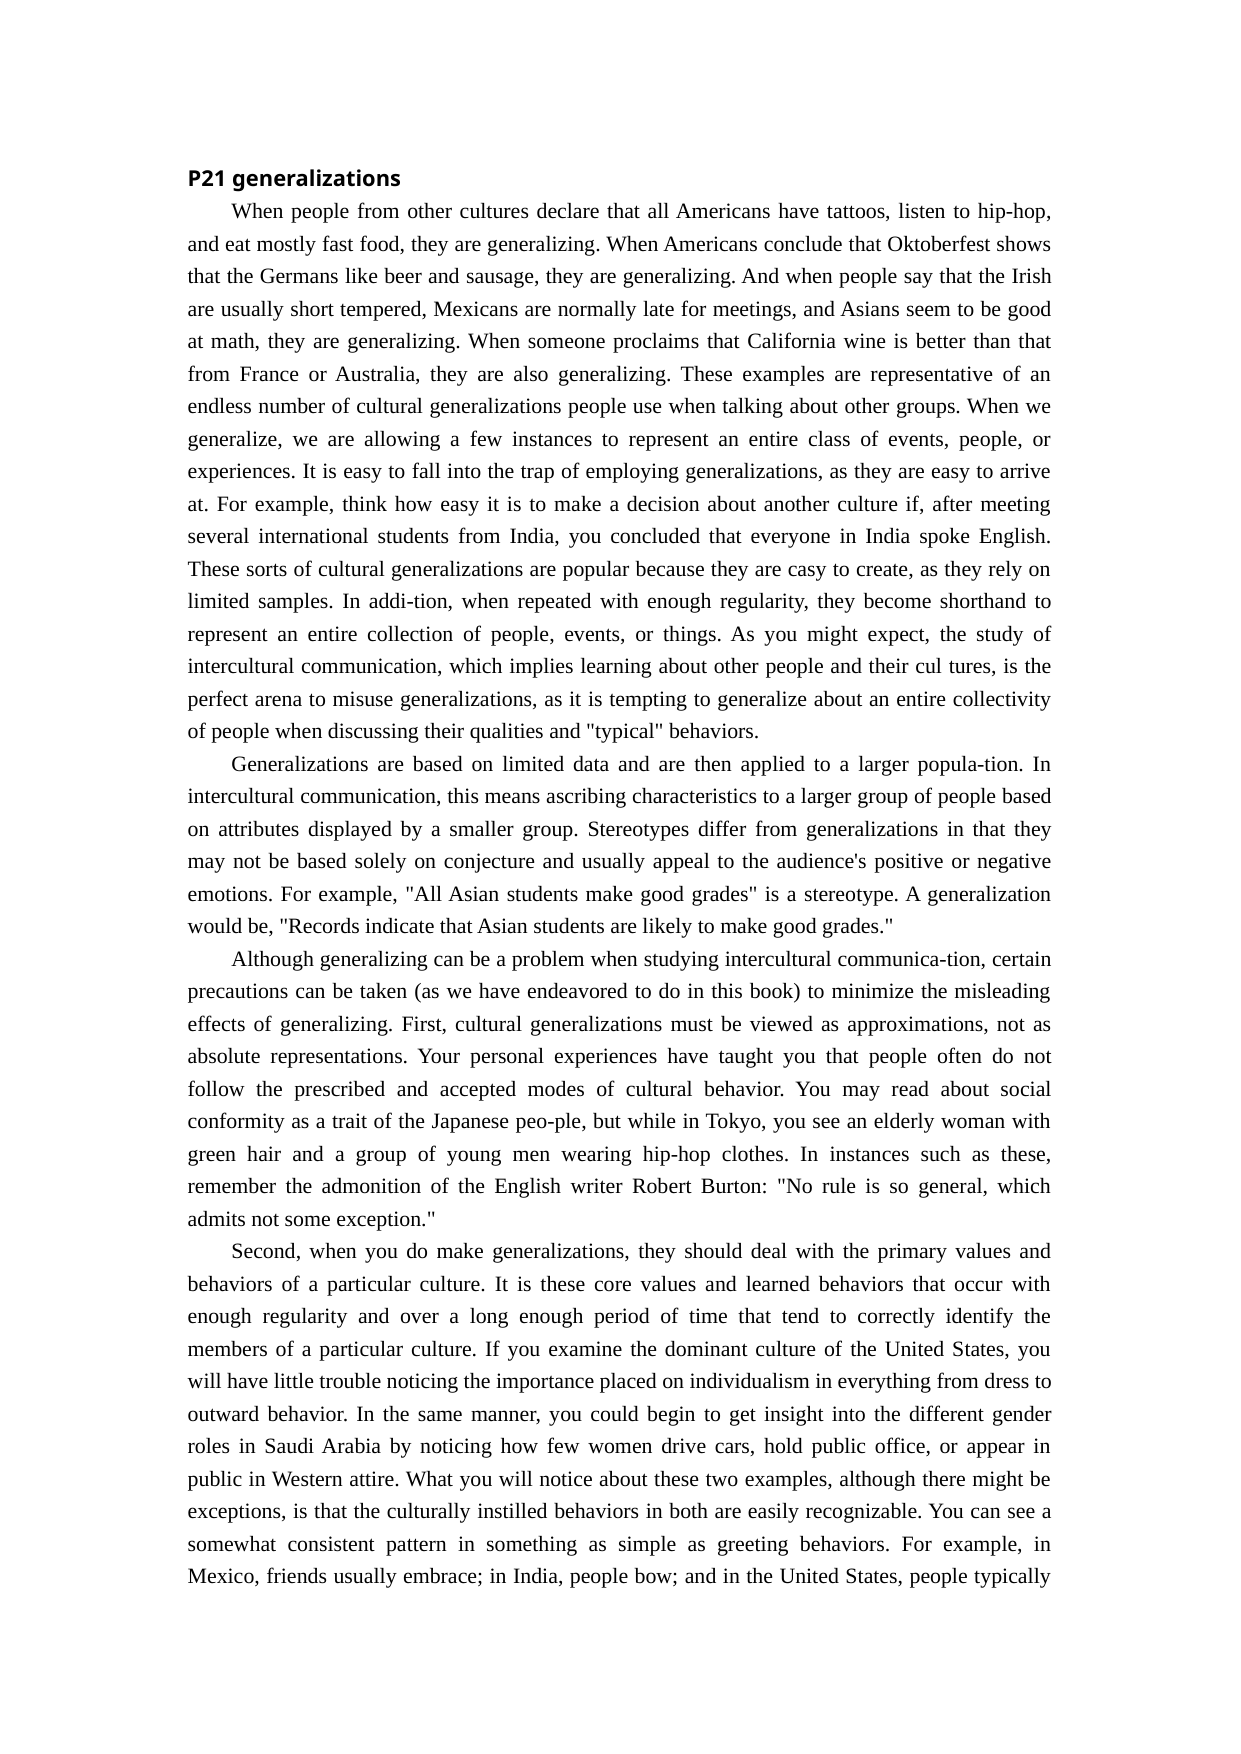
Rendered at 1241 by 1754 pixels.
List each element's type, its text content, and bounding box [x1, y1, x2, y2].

text P21 generalizations [187, 162, 1053, 194]
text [187, 1234, 1053, 1592]
text Although generalizing can be a problem when studying intercultural communica-tion, certain precautions can be taken (as we have endeavored to do in this book) to minimize the misleading effects of generalizing. First, cultural generalizations must be viewed as approximations, not as absolute representations. Your personal experiences have taught you that people often do not follow the prescribed and accepted modes of cultural behavior. You may read about social conformity as a trait of the Japanese peo-ple, but while in Tokyo, you see an elderly woman with green hair and a group of young men wearing hip-hop clothes. In instances such as these, remember the admonition of the English writer Robert Burton: "No rule is so general, which admits not some exception." [187, 942, 1053, 1234]
text When people from other cultures declare that all Americans have tattoos, listen to hip-hop, and eat mostly fast food, they are generalizing. When Americans conclude that Oktoberfest shows that the Germans like beer and sausage, they are generalizing. And when people say that the Irish are usually short tempered, Mexicans are normally late for meetings, and Asians seem to be good at math, they are generalizing. When someone proclaims that California wine is better than that from France or Australia, they are also generalizing. These examples are representative of an endless number of cultural generalizations people use when talking about other groups. When we generalize, we are allowing a few instances to represent an entire class of events, people, or experiences. It is easy to fall into the trap of employing generalizations, as they are easy to arrive at. For example, think how easy it is to make a decision about another culture if, after meeting several international students from India, you concluded that everyone in India spoke English. These sorts of cultural generalizations are popular because they are casy to create, as they rely on limited samples. In addi-tion, when repeated with enough regularity, they become shorthand to represent an entire collection of people, events, or things. As you might expect, the study of intercultural communication, which implies learning about other people and their cul tures, is the perfect arena to misuse generalizations, as it is tempting to generalize about an entire collectivity of people when discussing their qualities and "typical" behaviors. [187, 194, 1053, 747]
text Generalizations are based on limited data and are then applied to a larger popula-tion. In intercultural communication, this means ascribing characteristics to a larger group of people based on attributes displayed by a smaller group. Stereotypes differ from generalizations in that they may not be based solely on conjecture and usually appeal to the audience's positive or negative emotions. For example, "All Asian students make good grades" is a stereotype. A generalization would be, "Records indicate that Asian students are likely to make good grades." [187, 747, 1053, 942]
